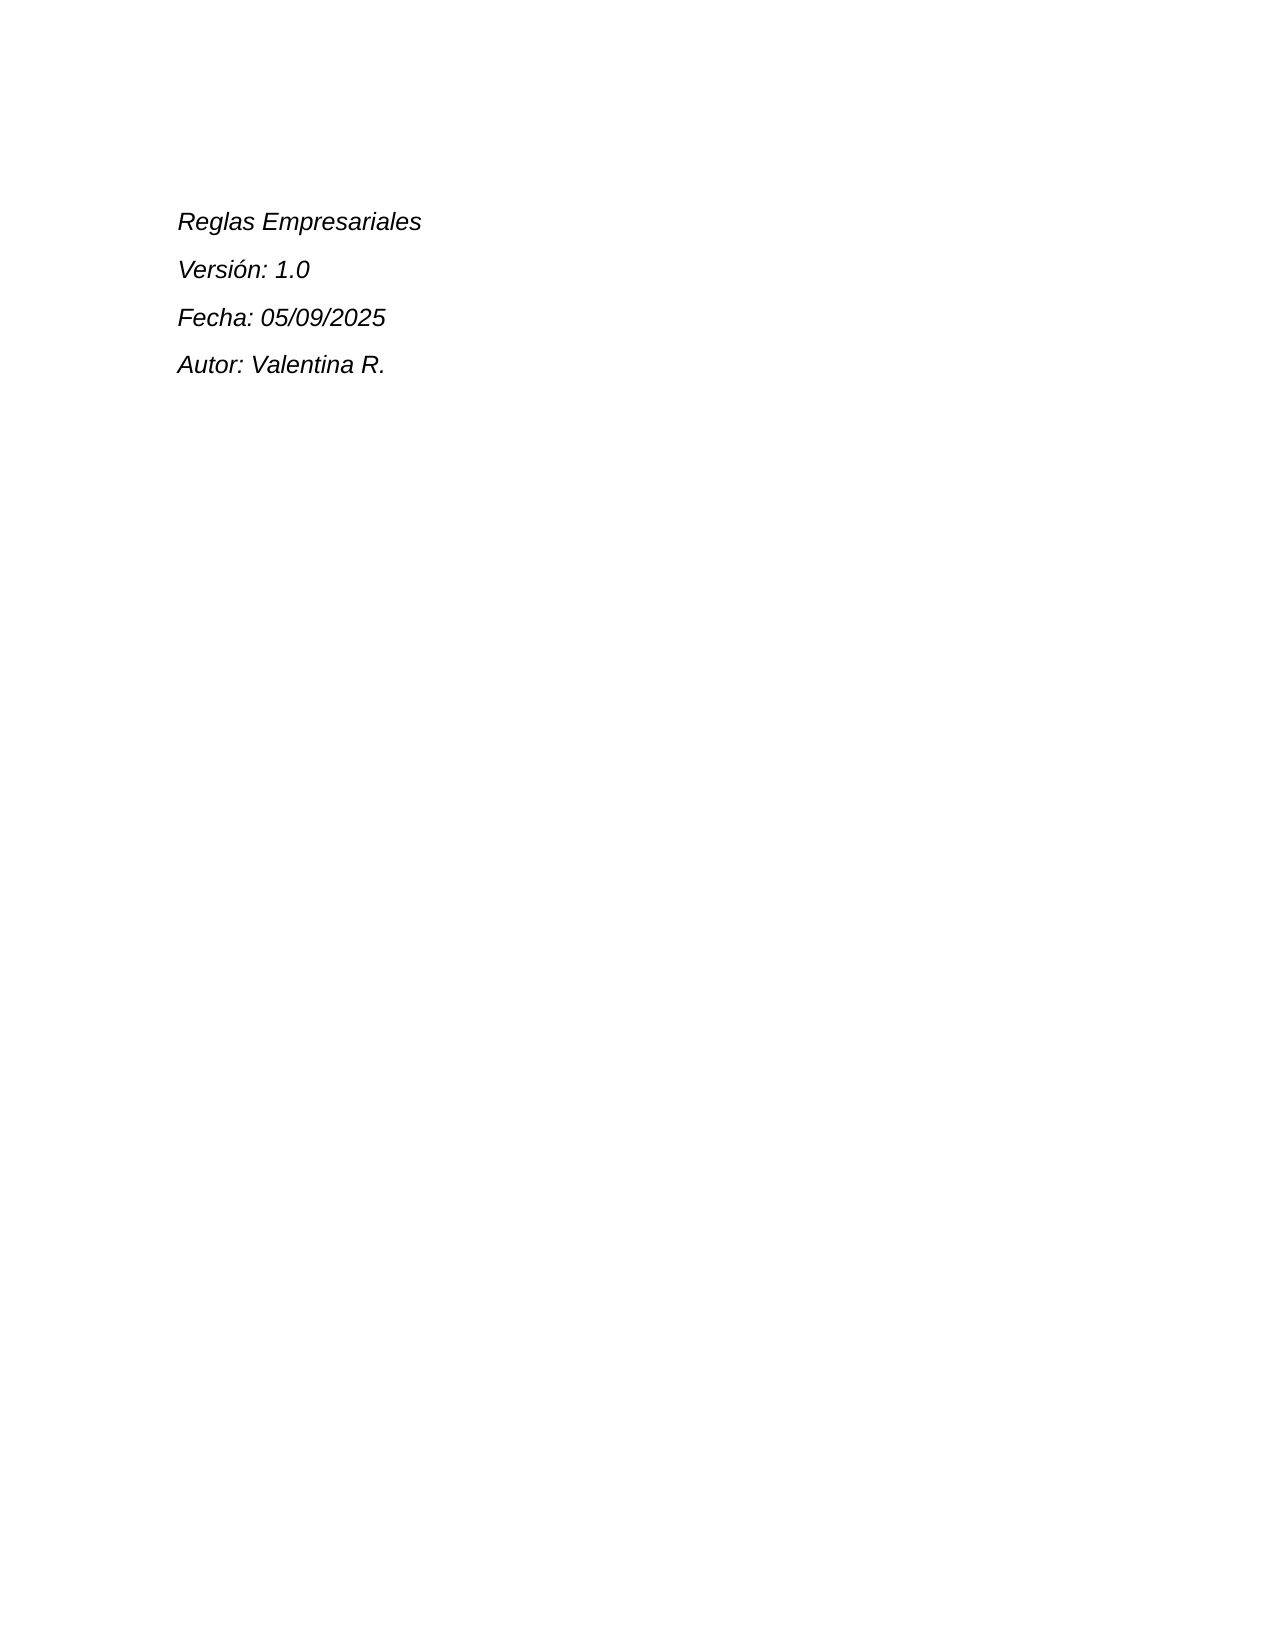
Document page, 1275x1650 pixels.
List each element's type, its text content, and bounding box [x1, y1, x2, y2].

text Autor: Valentina R. [177, 350, 1098, 379]
text Versión: 1.0 [177, 255, 1098, 283]
text Fecha: 05/09/2025 [177, 302, 1098, 331]
text Reglas Empresariales [177, 207, 1098, 236]
